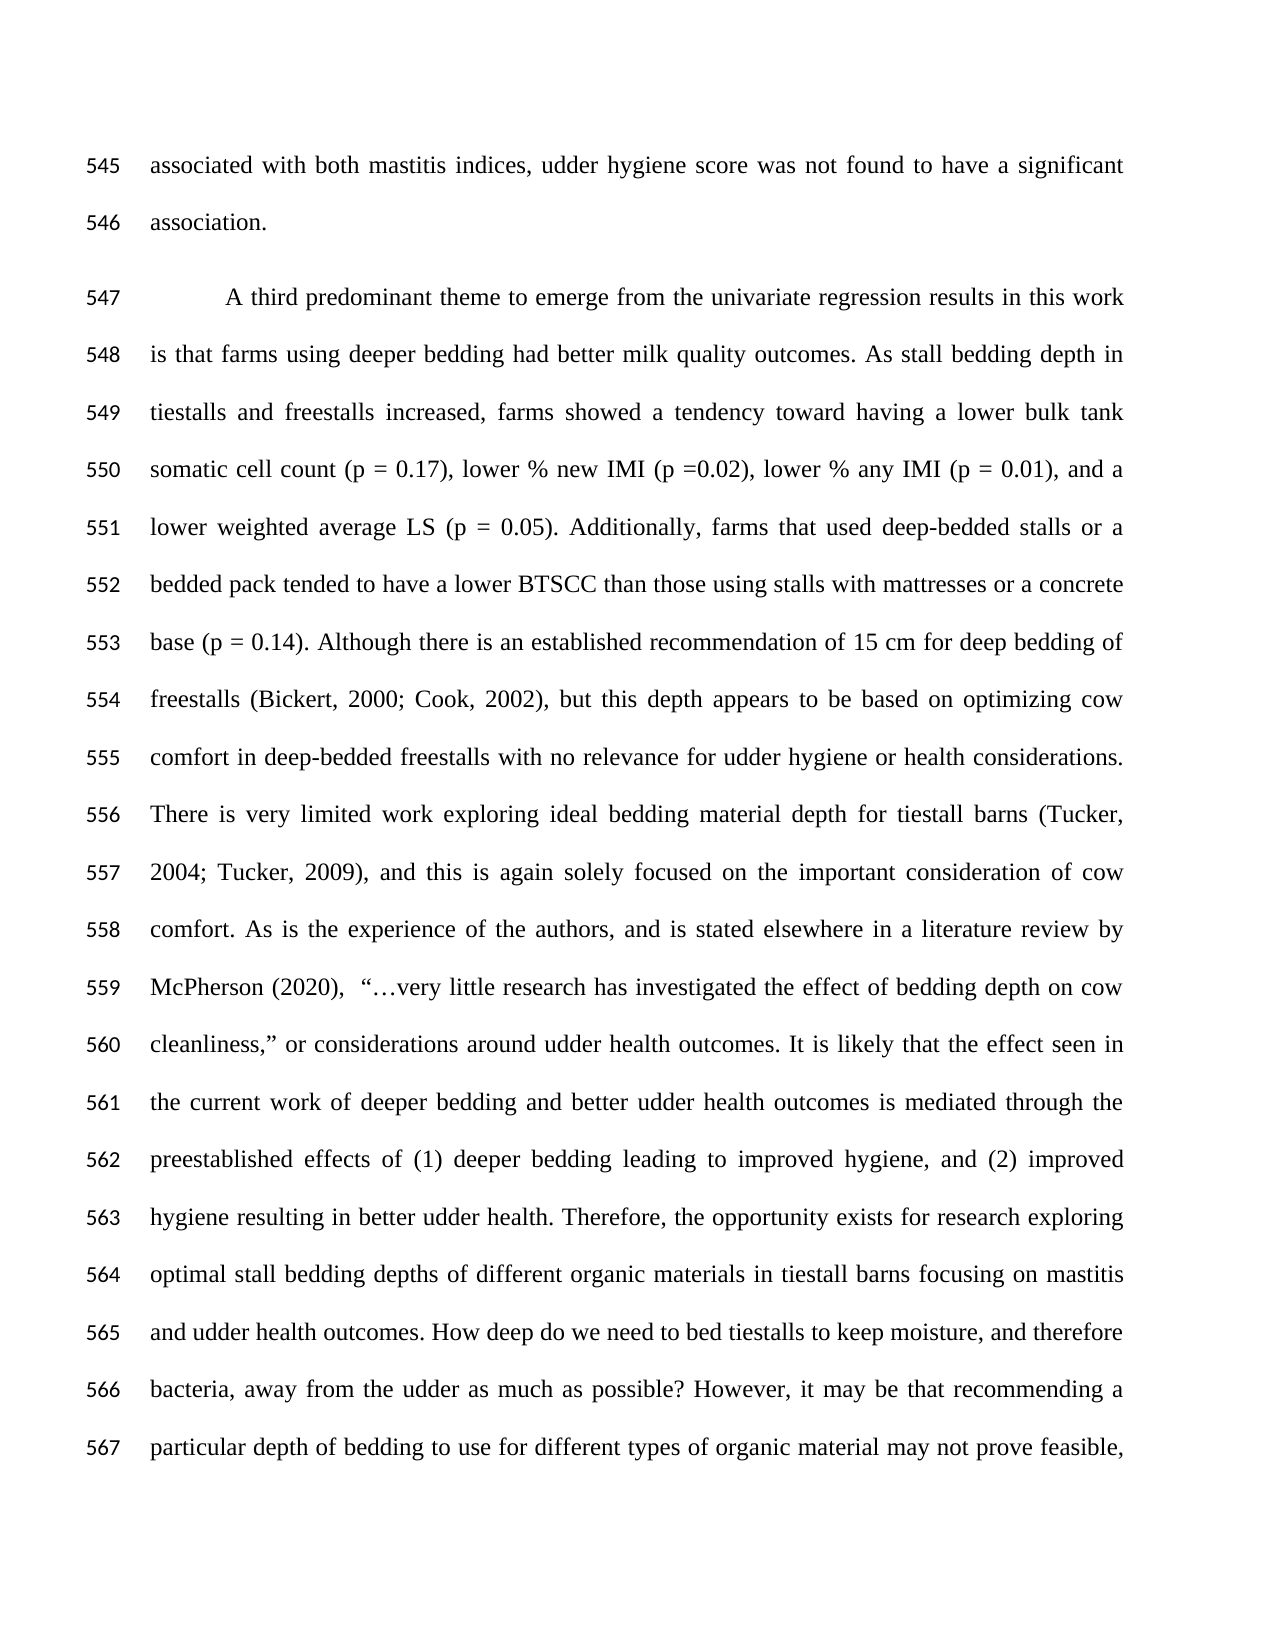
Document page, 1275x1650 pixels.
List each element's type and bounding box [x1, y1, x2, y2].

text [150, 150, 1125, 236]
text [150, 282, 1125, 1460]
